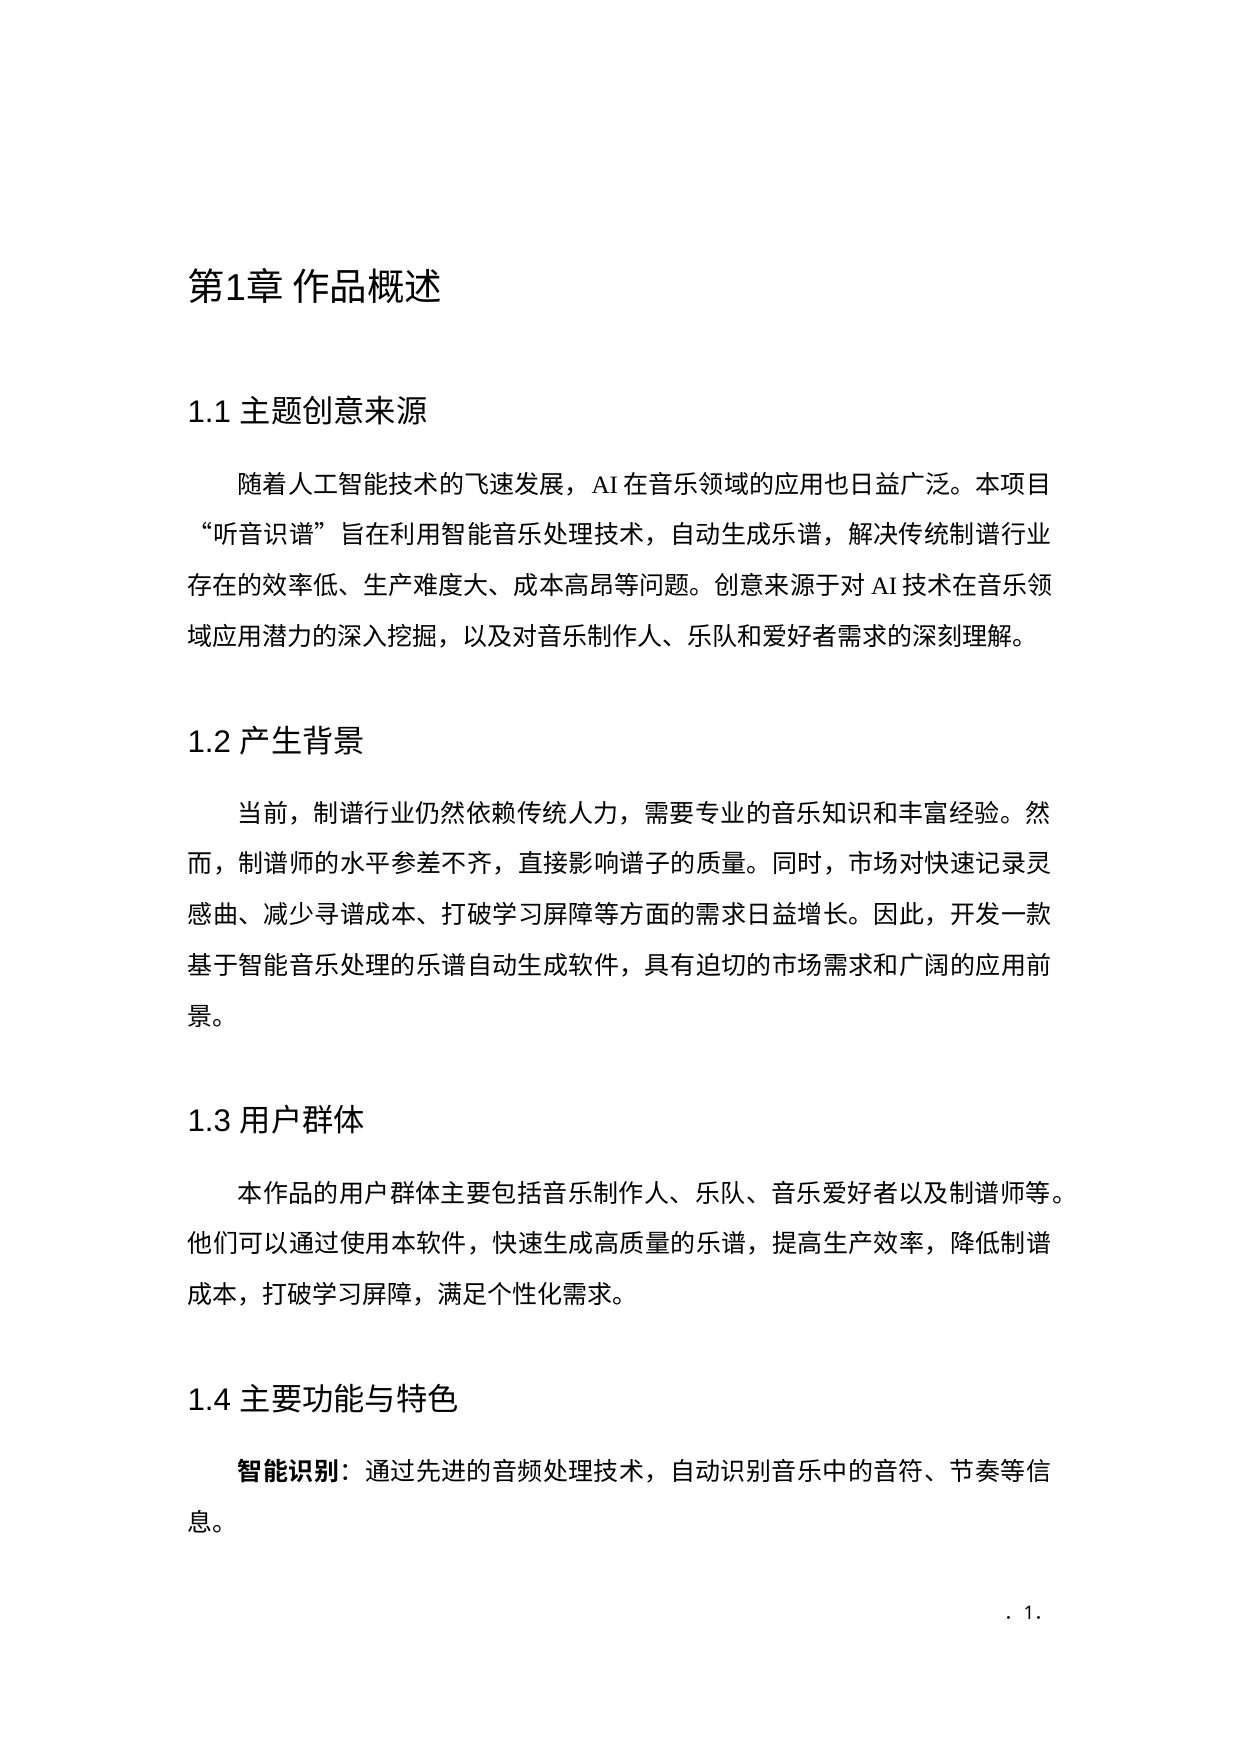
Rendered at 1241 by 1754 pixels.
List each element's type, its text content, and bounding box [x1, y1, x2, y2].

text 当前，制谱行业仍然依赖传统人力，需要专业的音乐知识和丰富经验。然而，制谱师的水平参差不齐，直接影响谱子的质量。同时，市场对快速记录灵感曲、减少寻谱成本、打破学习屏障等方面的需求日益增长。因此，开发一款基于智能音乐处理的乐谱自动生成软件，具有迫切的市场需求和广阔的应用前景。 [187, 793, 1053, 1032]
subtitle 作品概述 [187, 256, 1053, 311]
subtitle 用户群体 [187, 1096, 1053, 1141]
subtitle 主题创意来源 [187, 387, 1053, 432]
text 随着人工智能技术的飞速发展，AI在音乐领域的应用也日益广泛。本项目“听音识谱”旨在利用智能音乐处理技术，自动生成乐谱，解决传统制谱行业存在的效率低、生产难度大、成本高昂等问题。创意来源于对AI技术在音乐领域应用潜力的深入挖掘，以及对音乐制作人、乐队和爱好者需求的深刻理解。 [187, 464, 1053, 652]
text 智能识别：通过先进的音频处理技术，自动识别音乐中的音符、节奏等信息。 [187, 1452, 1053, 1538]
text 本作品的用户群体主要包括音乐制作人、乐队、音乐爱好者以及制谱师等。他们可以通过使用本软件，快速生成高质量的乐谱，提高生产效率，降低制谱成本，打破学习屏障，满足个性化需求。 [187, 1173, 1053, 1311]
subtitle 产生背景 [187, 716, 1053, 761]
subtitle 主要功能与特色 [187, 1374, 1053, 1419]
